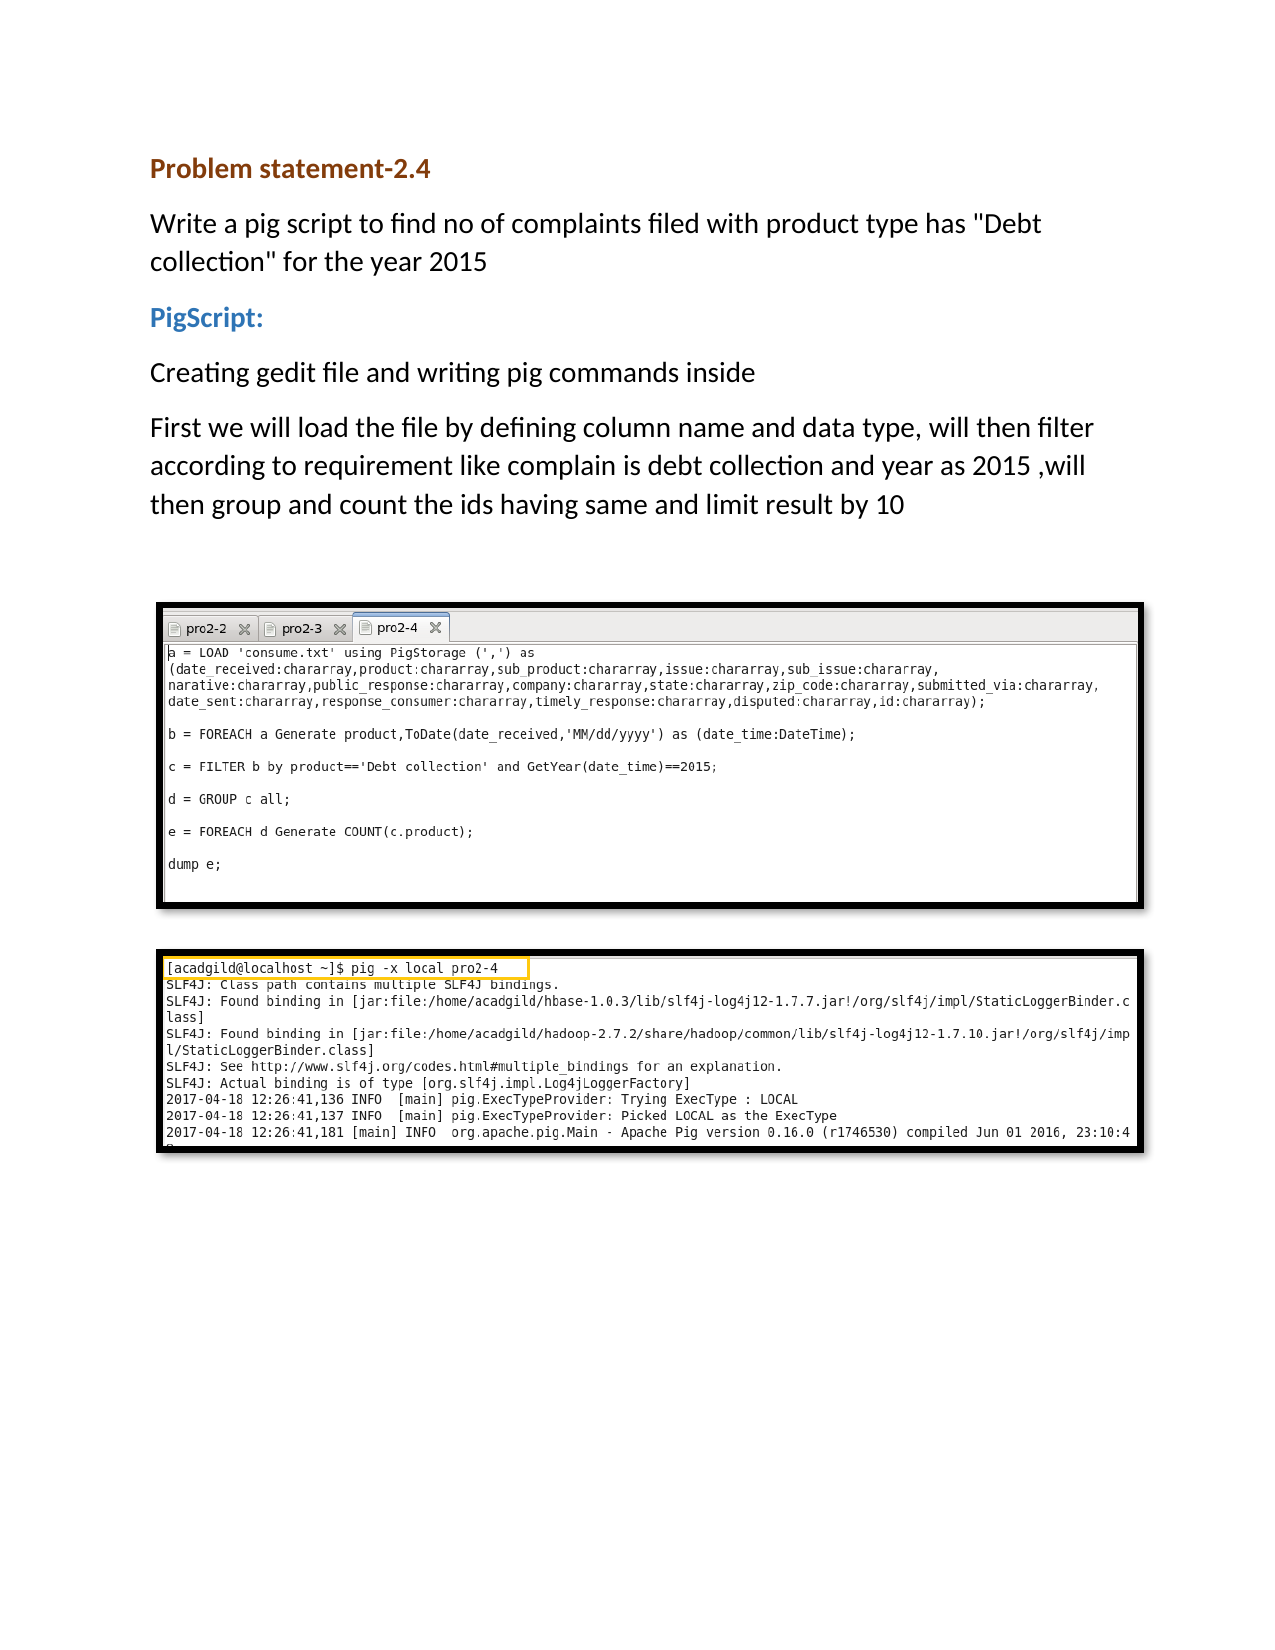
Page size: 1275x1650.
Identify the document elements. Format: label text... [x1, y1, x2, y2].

picture [163, 956, 1137, 1146]
text Write a pig script to find no of complaints filed with product type has "Debt collection" for the year 2015 [150, 205, 1125, 279]
text Problem statement-2.4 [150, 150, 1125, 186]
text First we will load the file by defining column name and data type, will then filter according to requirement like complain is debt collection and year as 2015 ,will then group and count the ids having same and limit result by 10 [150, 409, 1125, 521]
picture [163, 608, 1138, 902]
text PigScript: [150, 299, 1125, 334]
text Creating gedit file and writing pig commands inside [150, 354, 1125, 389]
